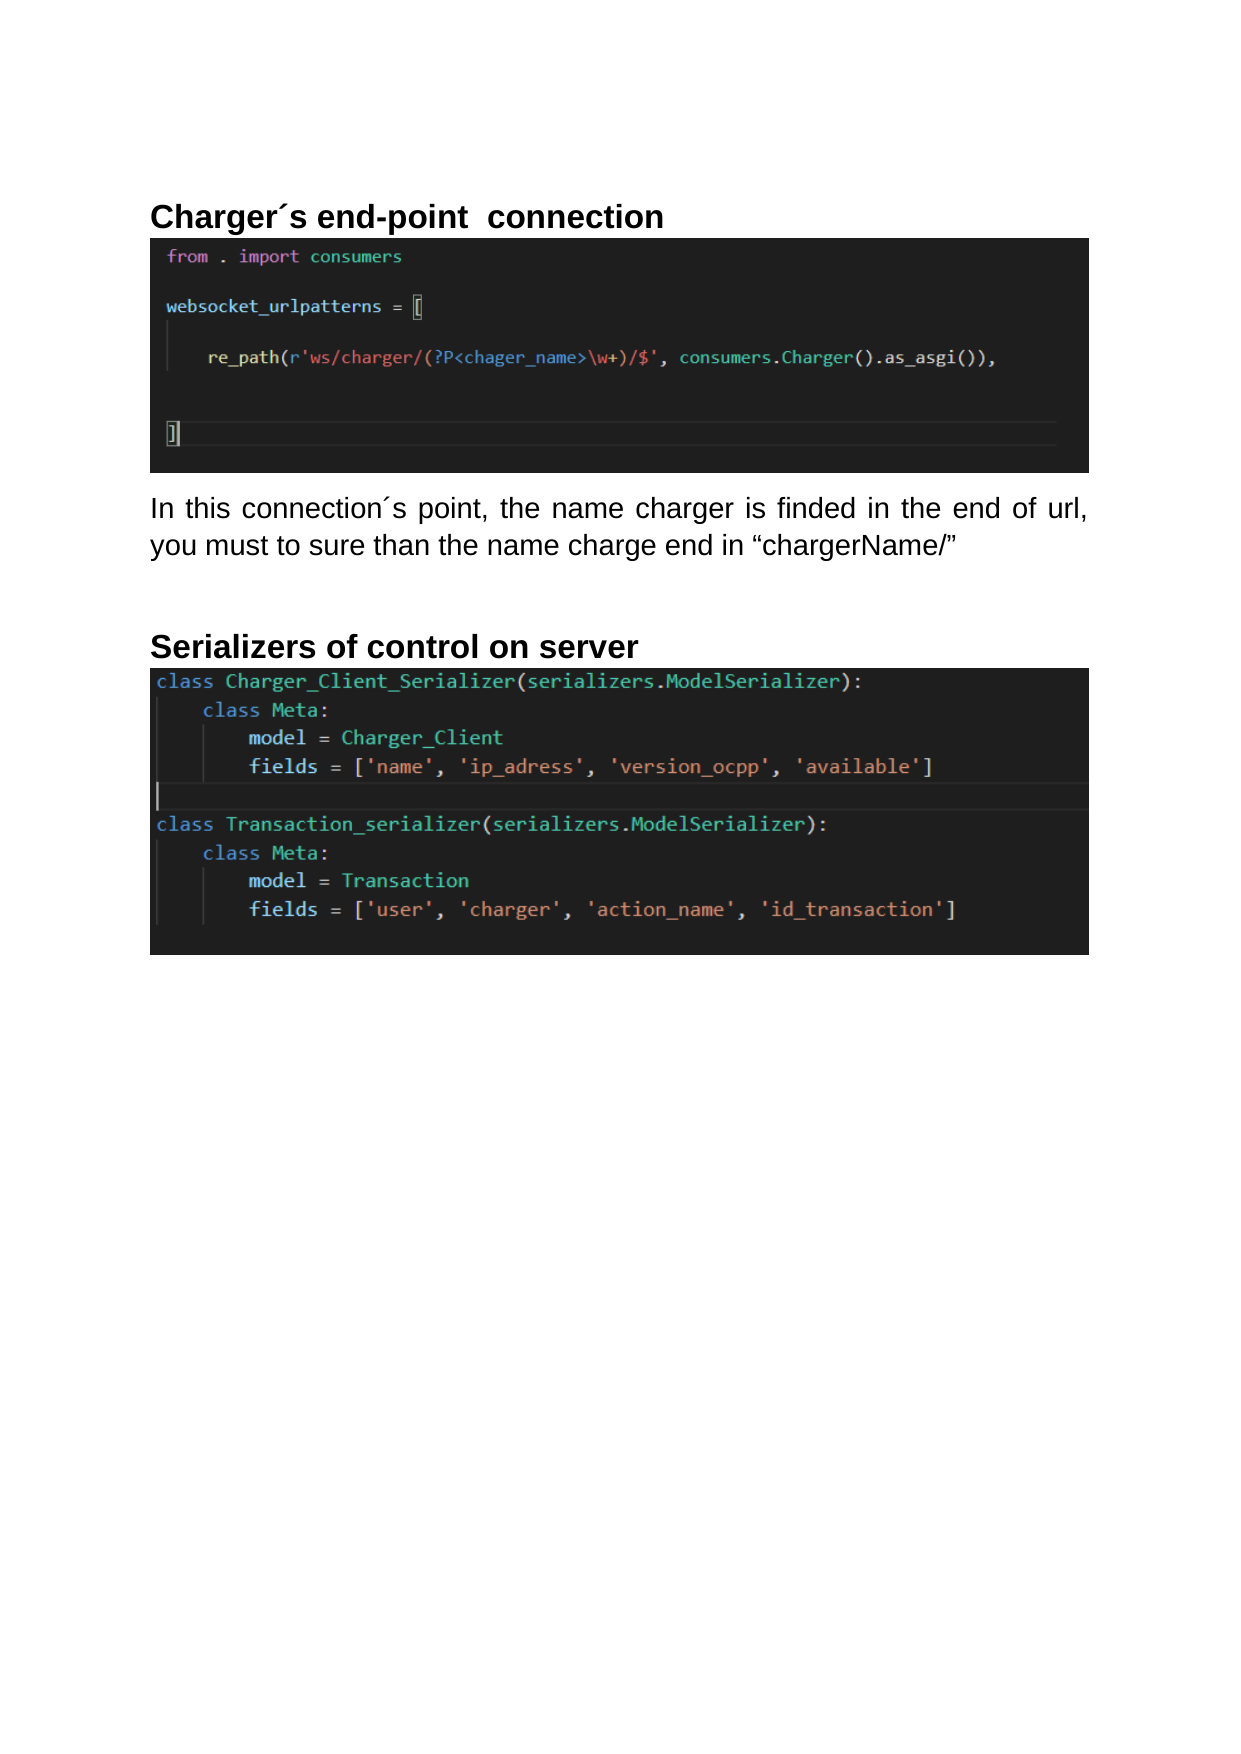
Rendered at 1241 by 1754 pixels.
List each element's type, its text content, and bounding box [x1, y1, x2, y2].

subtitle Serializers of control on server [150, 627, 1090, 666]
picture [150, 238, 1089, 473]
picture [150, 668, 1089, 955]
subtitle Charger´s end-point connection [150, 197, 1090, 235]
text In this connection´s point, the name charger is finded in the end of url, you must to sure than the name charge end in “chargerName/” [150, 492, 1090, 561]
